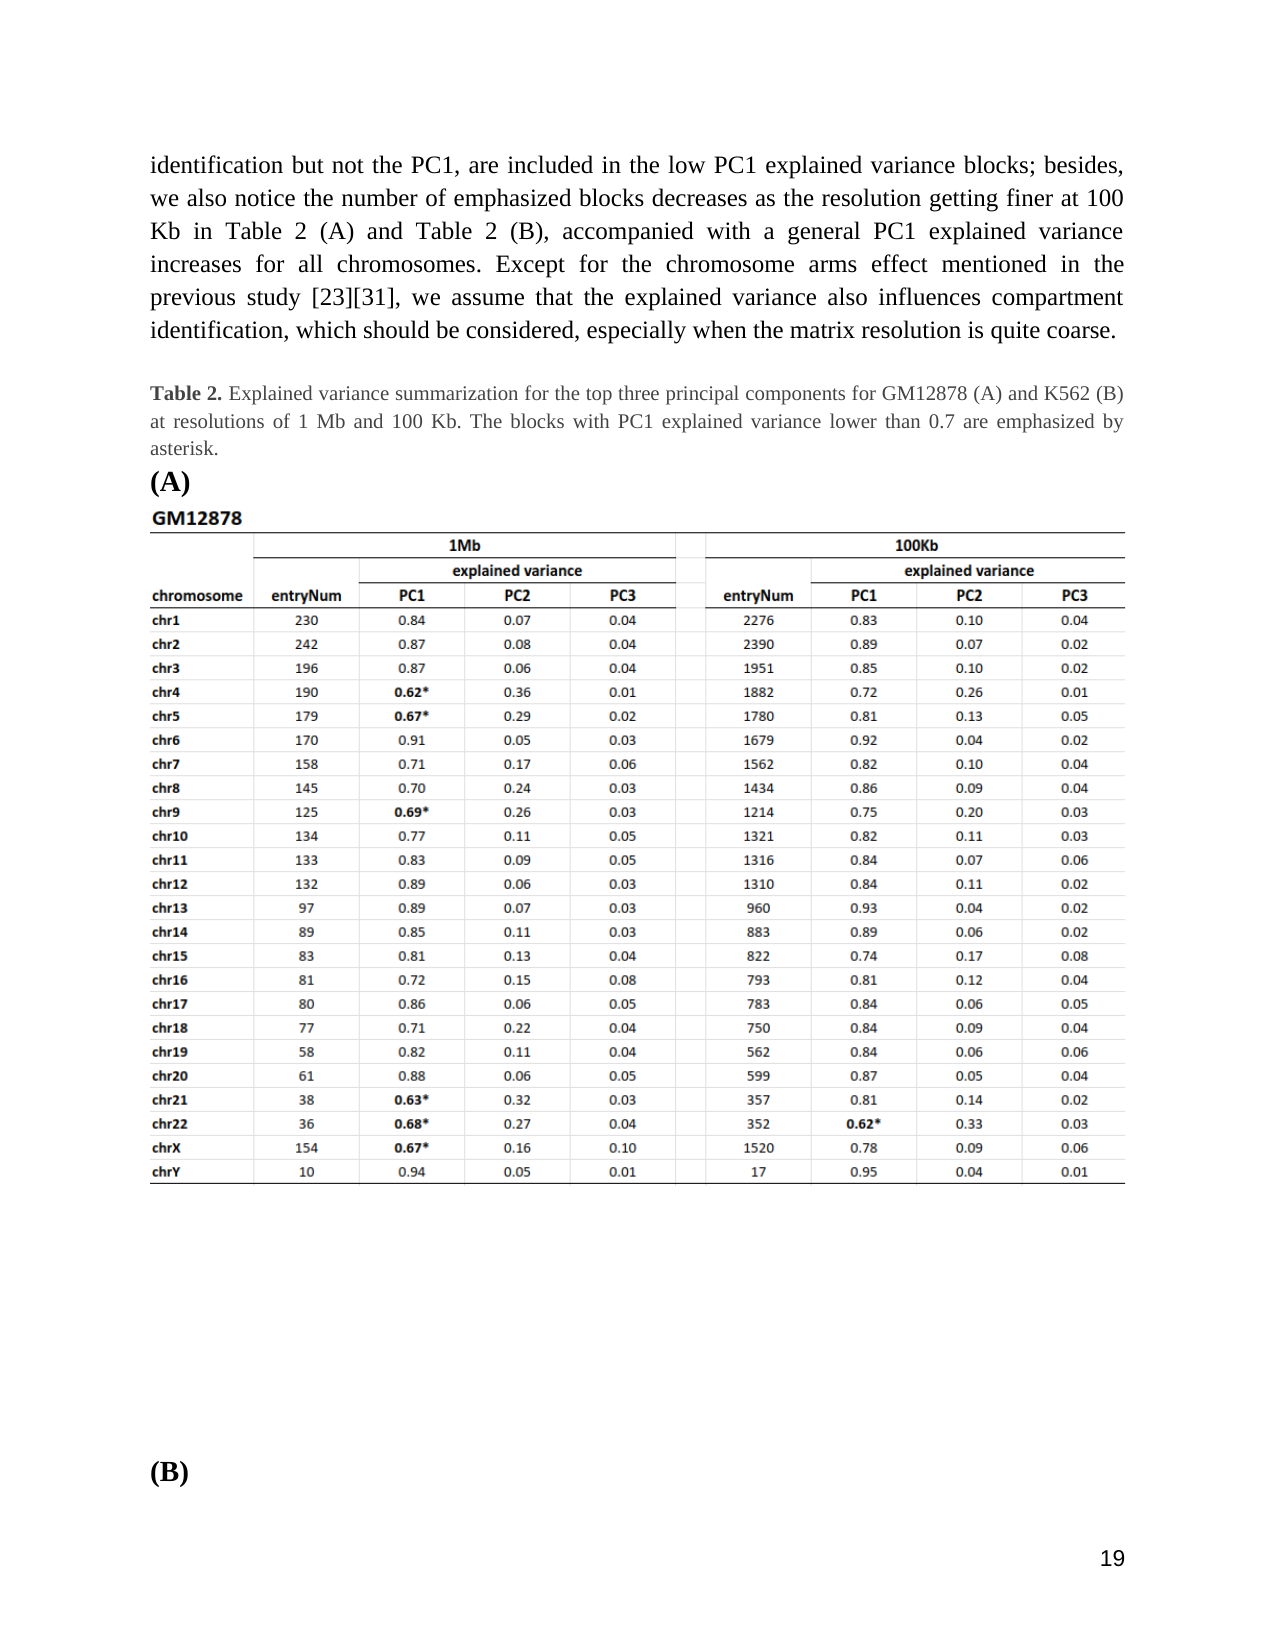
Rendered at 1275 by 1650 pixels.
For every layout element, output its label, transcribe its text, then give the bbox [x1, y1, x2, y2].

text (A) [150, 464, 1125, 497]
picture [150, 502, 1125, 1186]
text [150, 150, 1125, 344]
text (B) [150, 1454, 1125, 1487]
text Table 2. Explained variance summarization for the top three principal components for GM12878 (A) and K562 (B) at resolutions of 1 Mb and 100 Kb. The blocks with PC1 explained variance lower than 0.7 are emphasized by asterisk. [150, 381, 1125, 460]
